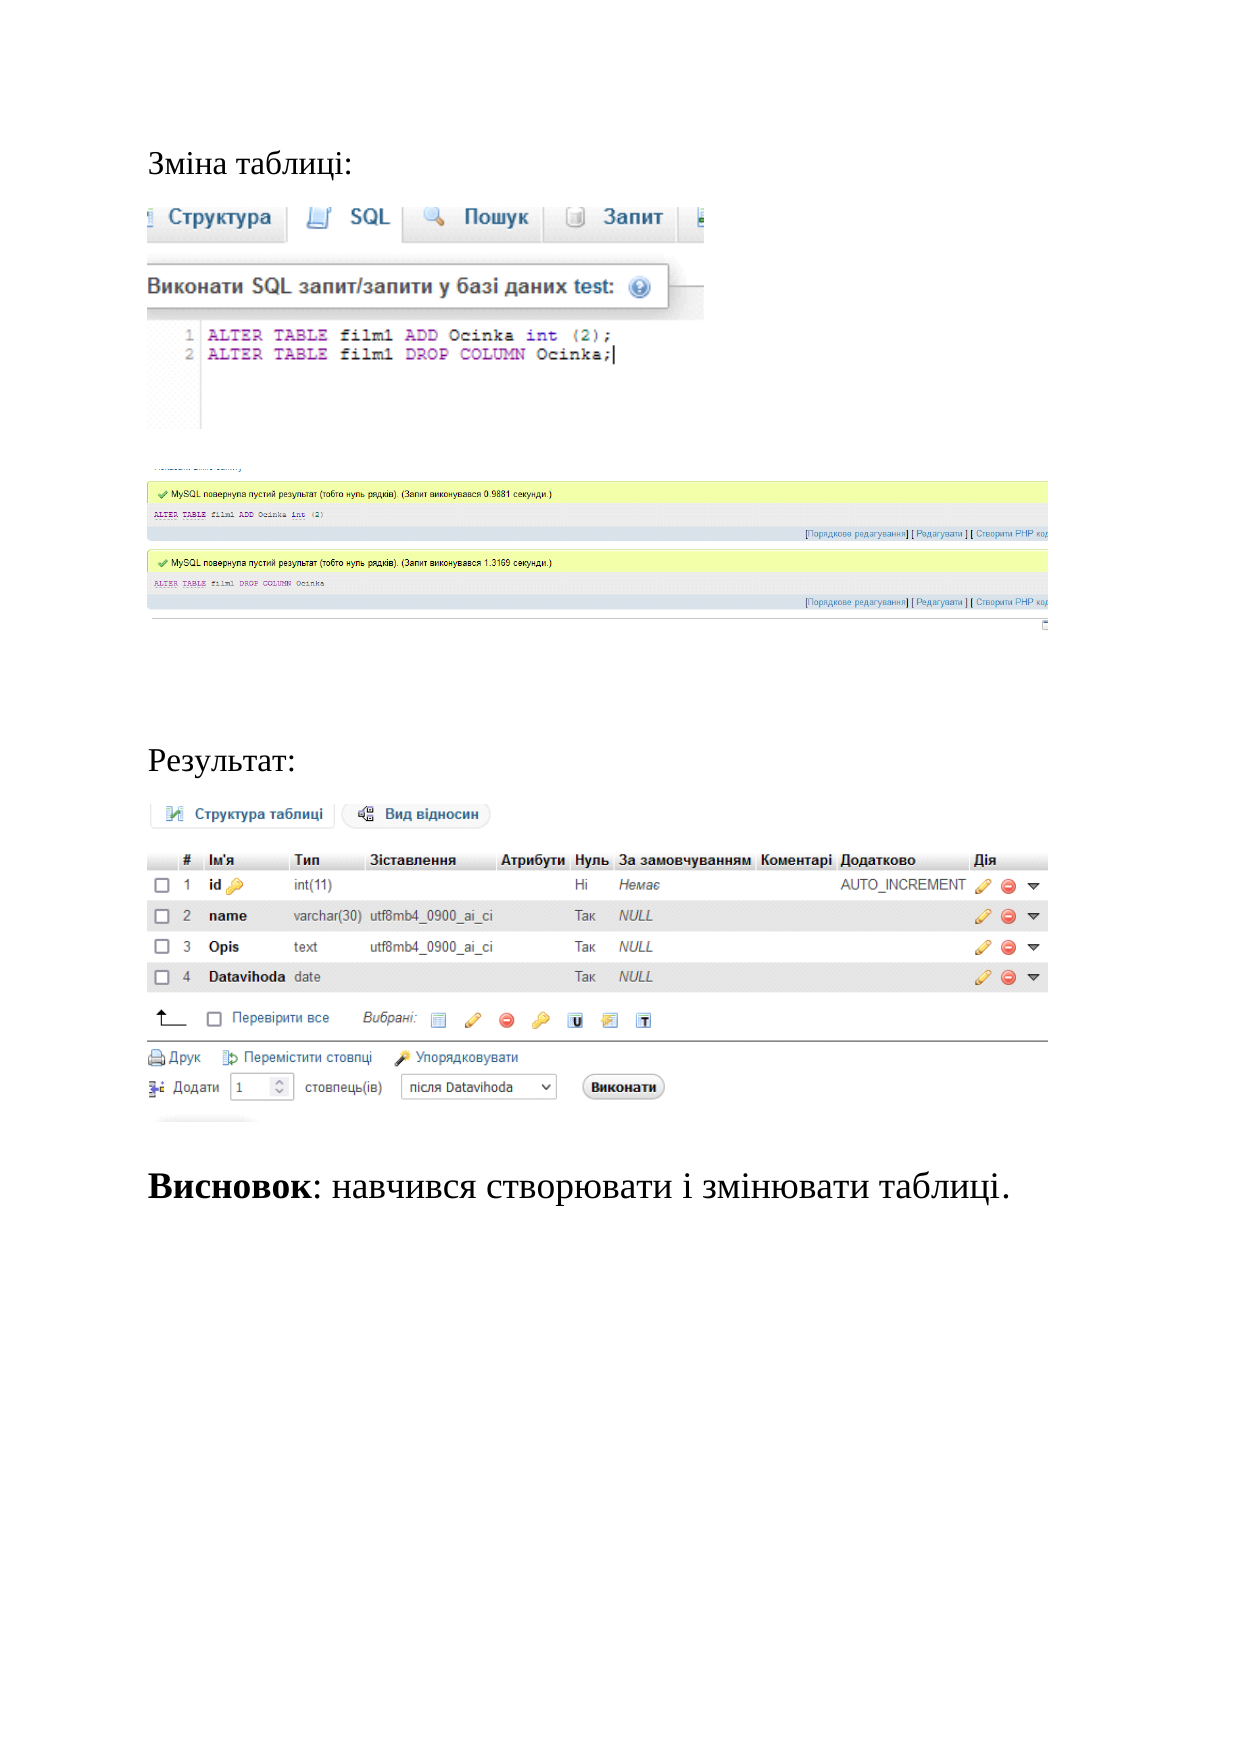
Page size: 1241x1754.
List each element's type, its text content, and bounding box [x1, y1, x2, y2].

picture [147, 469, 1048, 639]
text Зміна таблиці: [148, 143, 1152, 181]
picture [147, 804, 1048, 1122]
picture [147, 207, 704, 429]
text Результат: [148, 740, 1152, 778]
text Висновок: навчився створювати і змінювати таблиці. [148, 1164, 1152, 1207]
